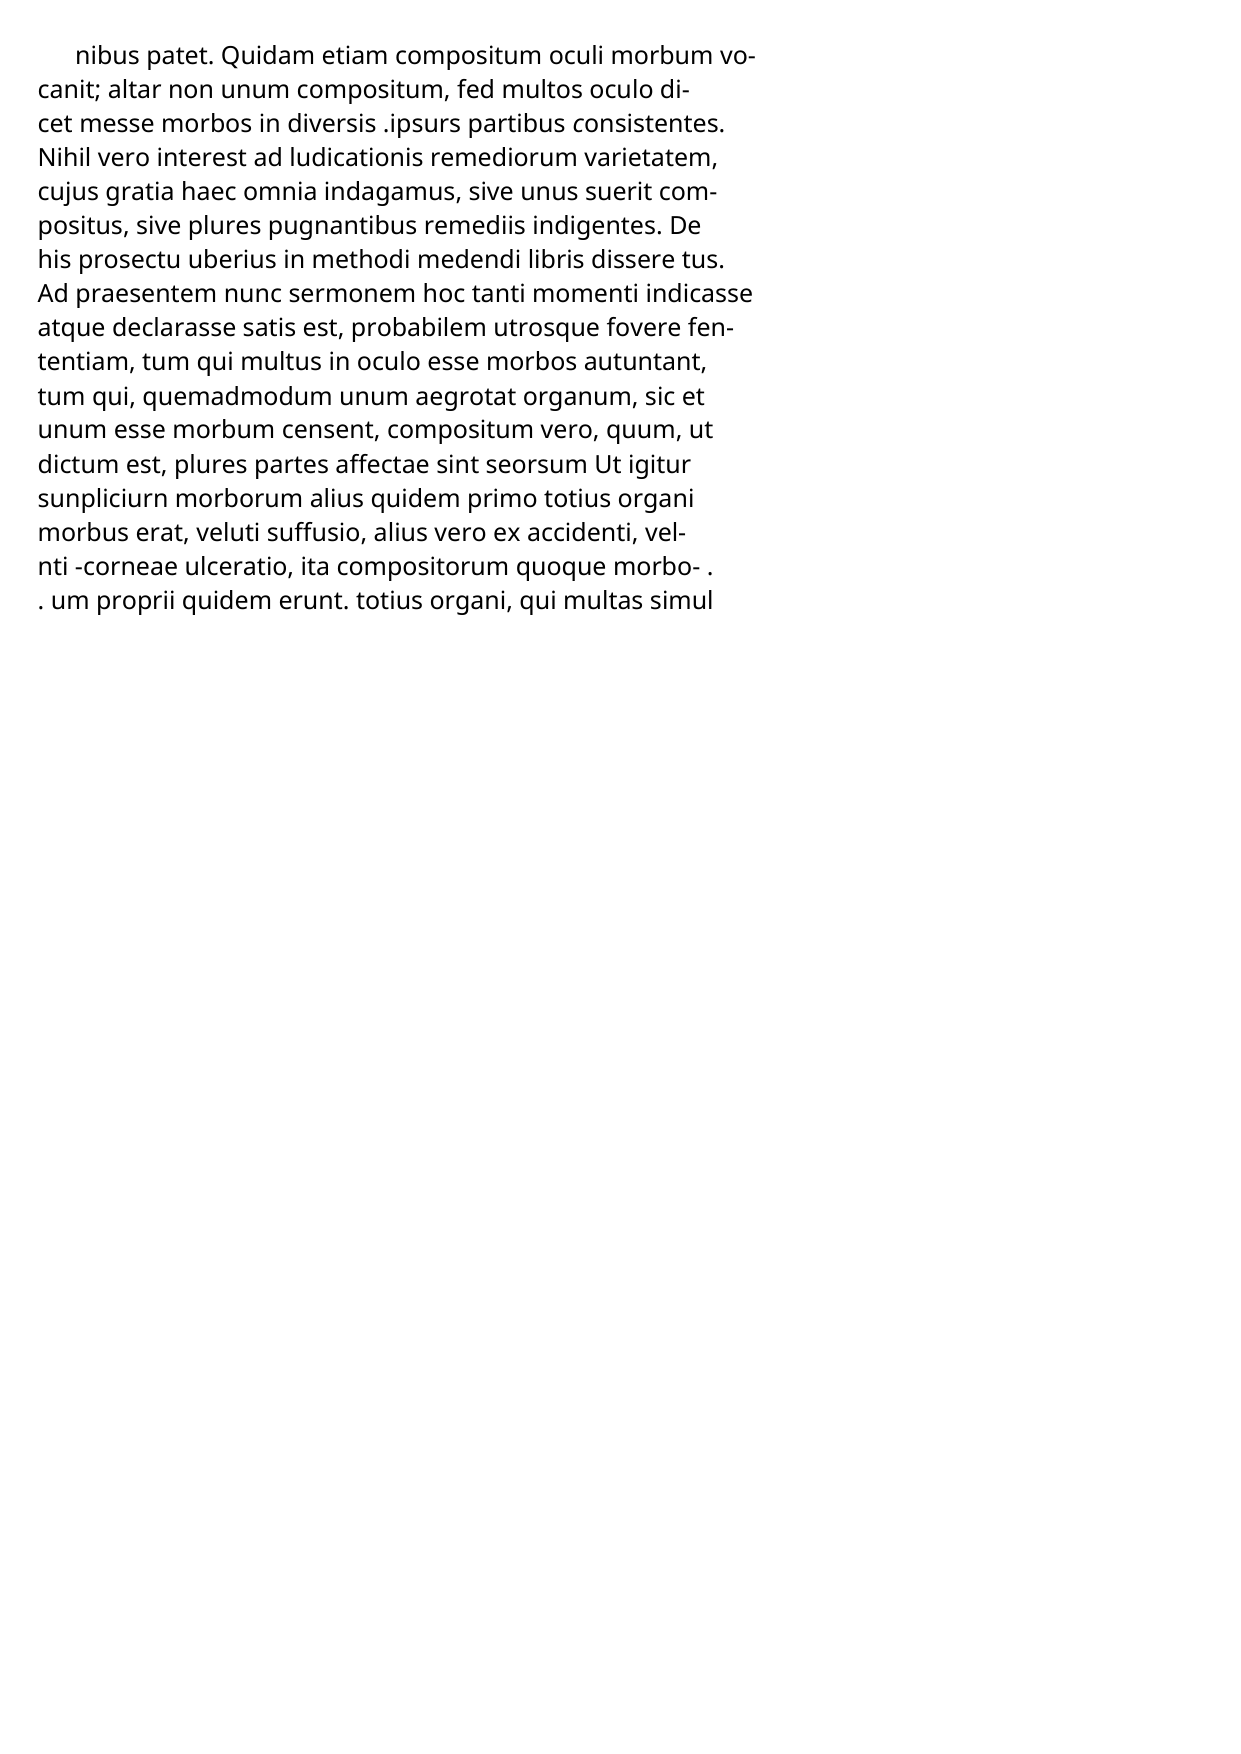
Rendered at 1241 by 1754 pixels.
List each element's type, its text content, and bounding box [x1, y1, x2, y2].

text . um proprii quidem erunt. totius organi, qui multas simul [37, 582, 1203, 617]
text nibus patet. Quidam etiam compositum oculi morbum vo- canit; altar non unum compositum, fed multos oculo di- cet messe morbos in diversis .ipsurs partibus consistentes. Nihil vero interest ad ludicationis remediorum varietatem, cujus gratia haec omnia indagamus, sive unus suerit com- positus, sive plures pugnantibus remediis indigentes. De his prosectu uberius in methodi medendi libris dissere tus. Ad praesentem nunc sermonem hoc tanti momenti indicasse atque declarasse satis est, probabilem utrosque fovere fen- tentiam, tum qui multus in oculo esse morbos autuntant, tum qui, quemadmodum unum aegrotat organum, sic et unum esse morbum censent, compositum vero, quum, ut dictum est, plures partes affectae sint seorsum Ut igitur sunpliciurn morborum alius quidem primo totius organi morbus erat, veluti suffusio, alius vero ex accidenti, vel- nti -corneae ulceratio, ita compositorum quoque morbo- . [37, 37, 1203, 582]
